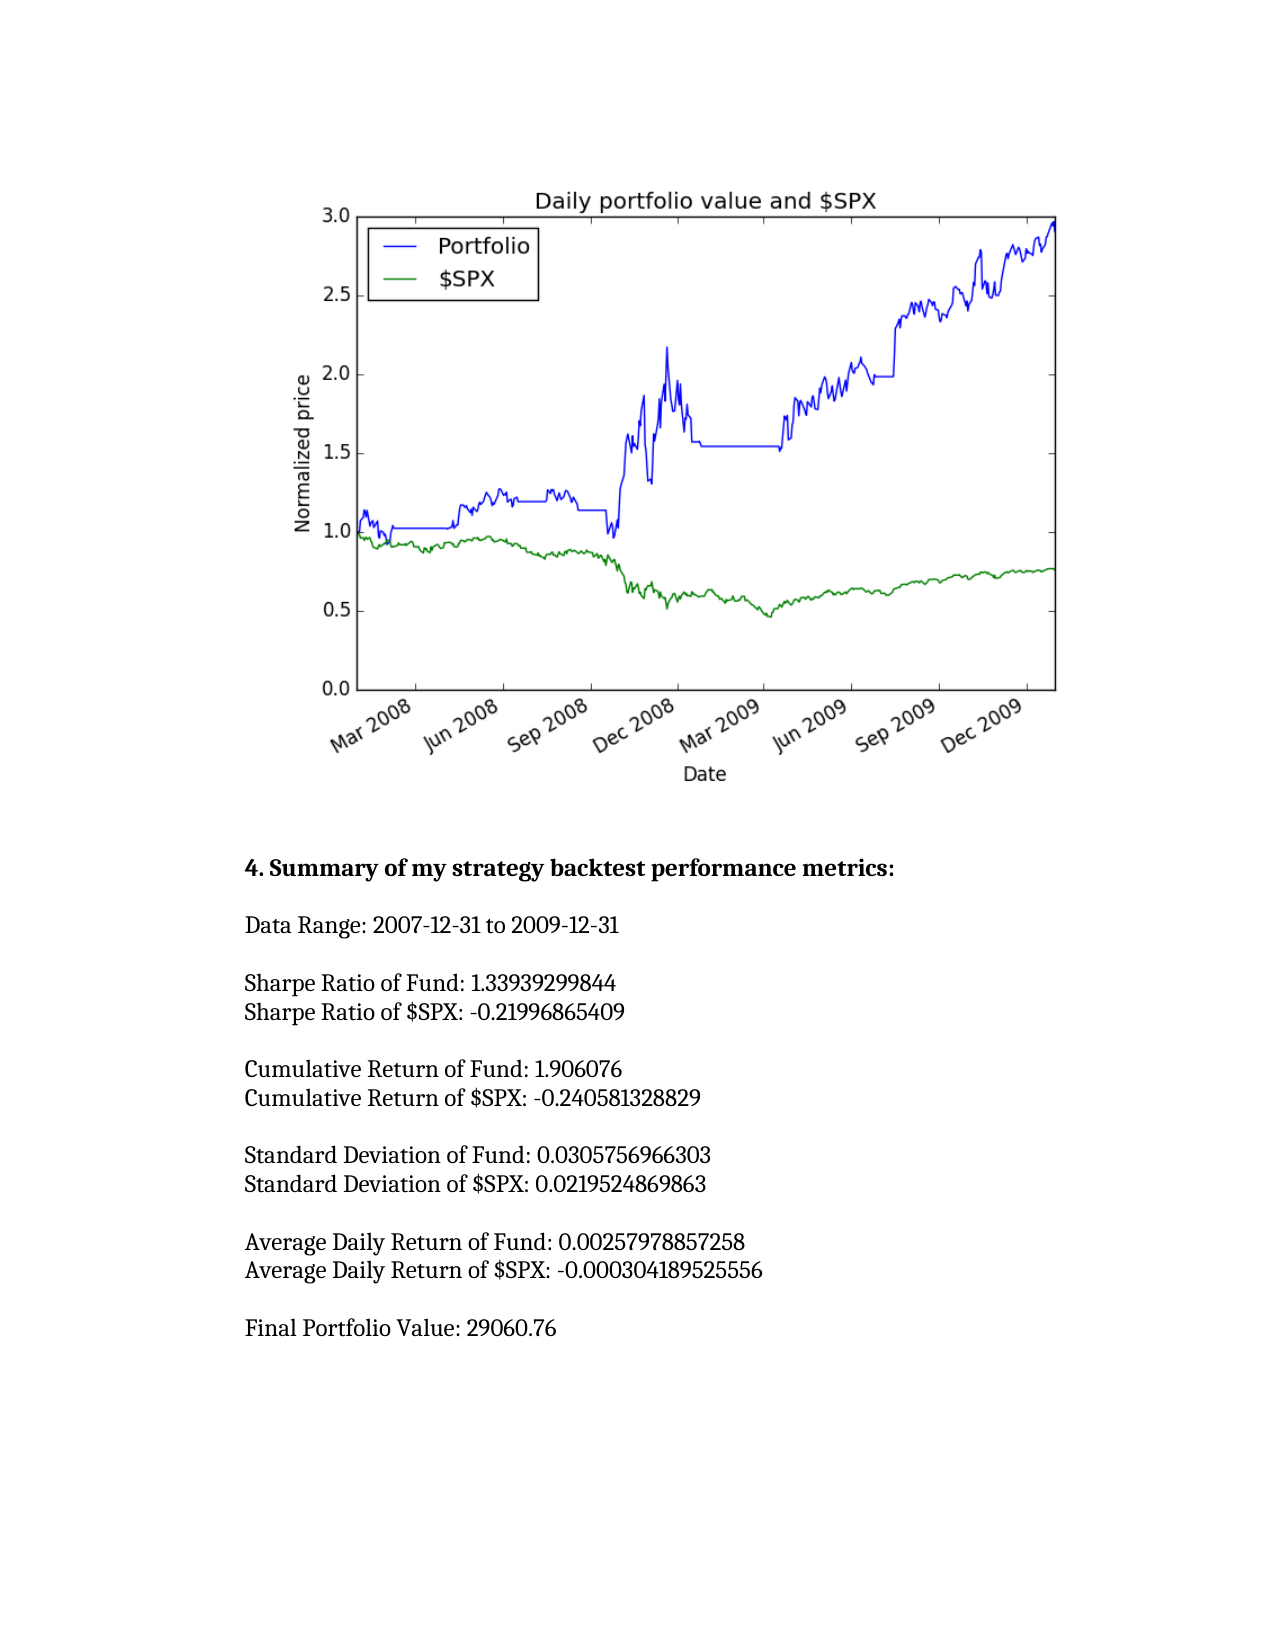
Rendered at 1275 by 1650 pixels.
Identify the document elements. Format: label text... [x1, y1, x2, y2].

text Cumulative Return of $SPX: -0.240581328829 [207, 1084, 1087, 1112]
text Sharpe Ratio of Fund: 1.33939299844 [207, 969, 1087, 997]
text Average Daily Return of Fund: 0.00257978857258 [207, 1227, 1087, 1256]
text Standard Deviation of $SPX: 0.0219524869863 [207, 1170, 1087, 1199]
text Cumulative Return of Fund: 1.906076 [207, 1055, 1087, 1084]
text 4. Summary of my strategy backtest performance metrics: [207, 854, 1087, 882]
text Data Range: 2007-12-31 to 2009-12-31 [207, 911, 1087, 940]
text Average Daily Return of $SPX: -0.000304189525556 [207, 1256, 1087, 1285]
text Final Portfolio Value: 29060.76 [207, 1314, 1087, 1342]
text Sharpe Ratio of $SPX: -0.21996865409 [207, 997, 1087, 1026]
text Standard Deviation of Fund: 0.0305756966303 [207, 1141, 1087, 1170]
picture [244, 150, 1145, 825]
